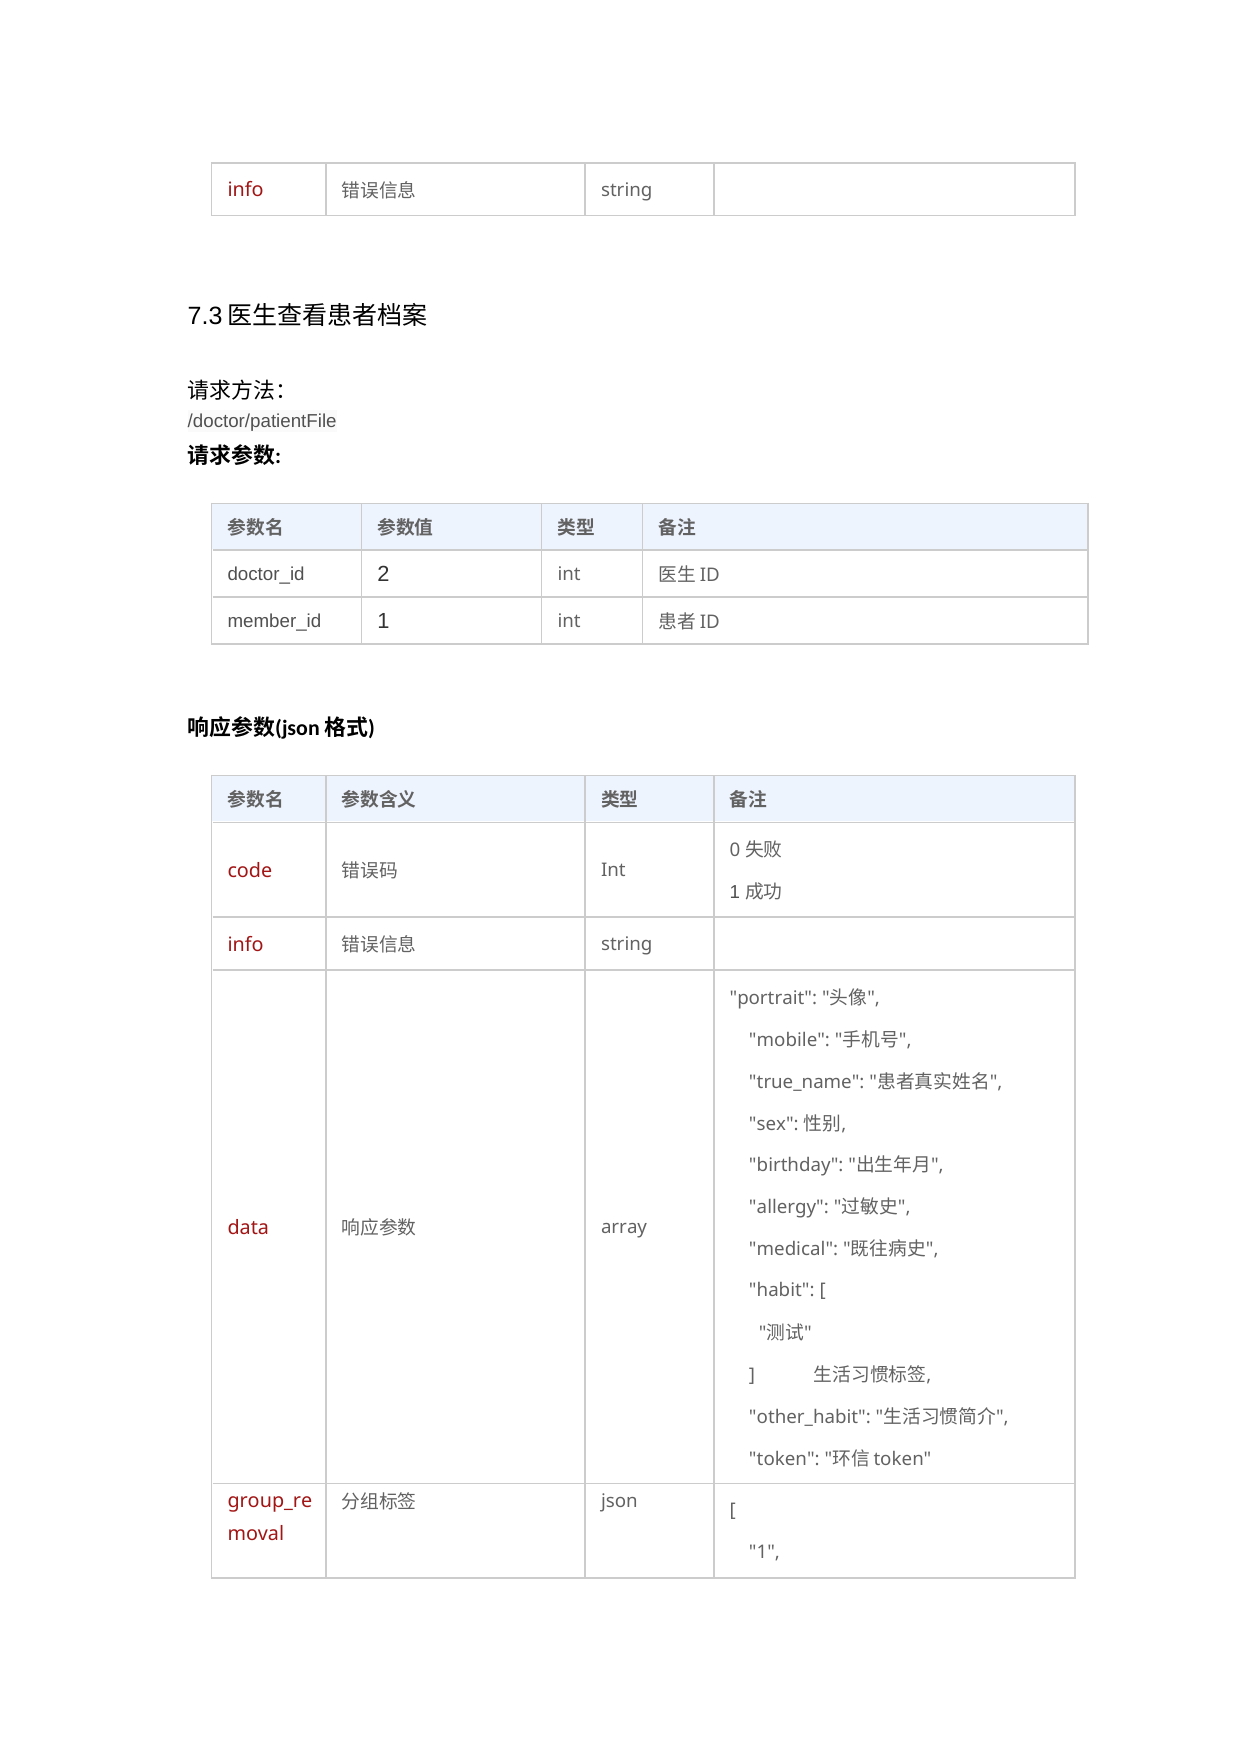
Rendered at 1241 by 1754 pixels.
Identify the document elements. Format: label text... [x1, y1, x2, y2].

table_header 参数名 [212, 504, 361, 549]
subtitle 7.3医生查看患者档案 [187, 281, 1053, 346]
table_cell 响应参数 [327, 971, 584, 1482]
table_header 类型 [586, 776, 713, 821]
table_cell int [542, 598, 642, 643]
table_header 参数值 [362, 504, 541, 549]
table_cell code [212, 823, 325, 916]
table_cell 2 [362, 551, 541, 596]
table_cell 1 [362, 598, 541, 643]
text 响应参数(json格式) [187, 709, 1053, 742]
table_cell 错误码 [327, 823, 584, 916]
text 请求参数: [187, 437, 1053, 470]
table_cell [715, 918, 1074, 969]
table_header 类型 [542, 504, 642, 549]
table_header 备注 [643, 504, 1087, 549]
table_cell [715, 164, 1074, 215]
table_cell array [586, 971, 713, 1482]
text 请求方法： [187, 372, 1053, 405]
text /doctor/patientFile [187, 405, 1053, 437]
table_cell 患者ID [643, 598, 1087, 643]
table_cell info [212, 917, 325, 969]
table_cell 错误信息 [327, 918, 584, 969]
table_cell info [212, 164, 325, 215]
table_cell group_removal [212, 1484, 325, 1577]
table_cell string [586, 918, 713, 969]
table_cell [ "1", "2", "3", "分组1", "分组" ] [715, 1484, 1074, 1577]
table_cell string [586, 164, 713, 215]
table_header 备注 [715, 776, 1074, 821]
table_cell member_id [212, 597, 361, 643]
table_cell 医生ID [643, 551, 1087, 596]
table_cell int [542, 551, 642, 596]
table_cell json [586, 1484, 713, 1577]
table_cell 0 失败 1 成功 [715, 823, 1074, 916]
table_cell data [212, 970, 325, 1482]
table_header 参数名 [212, 776, 325, 821]
table_cell Int [586, 823, 713, 916]
table_cell doctor_id [212, 550, 361, 596]
table_header 参数含义 [327, 776, 584, 821]
table_cell 错误信息 [327, 164, 584, 215]
table_cell 分组标签 [327, 1484, 584, 1577]
